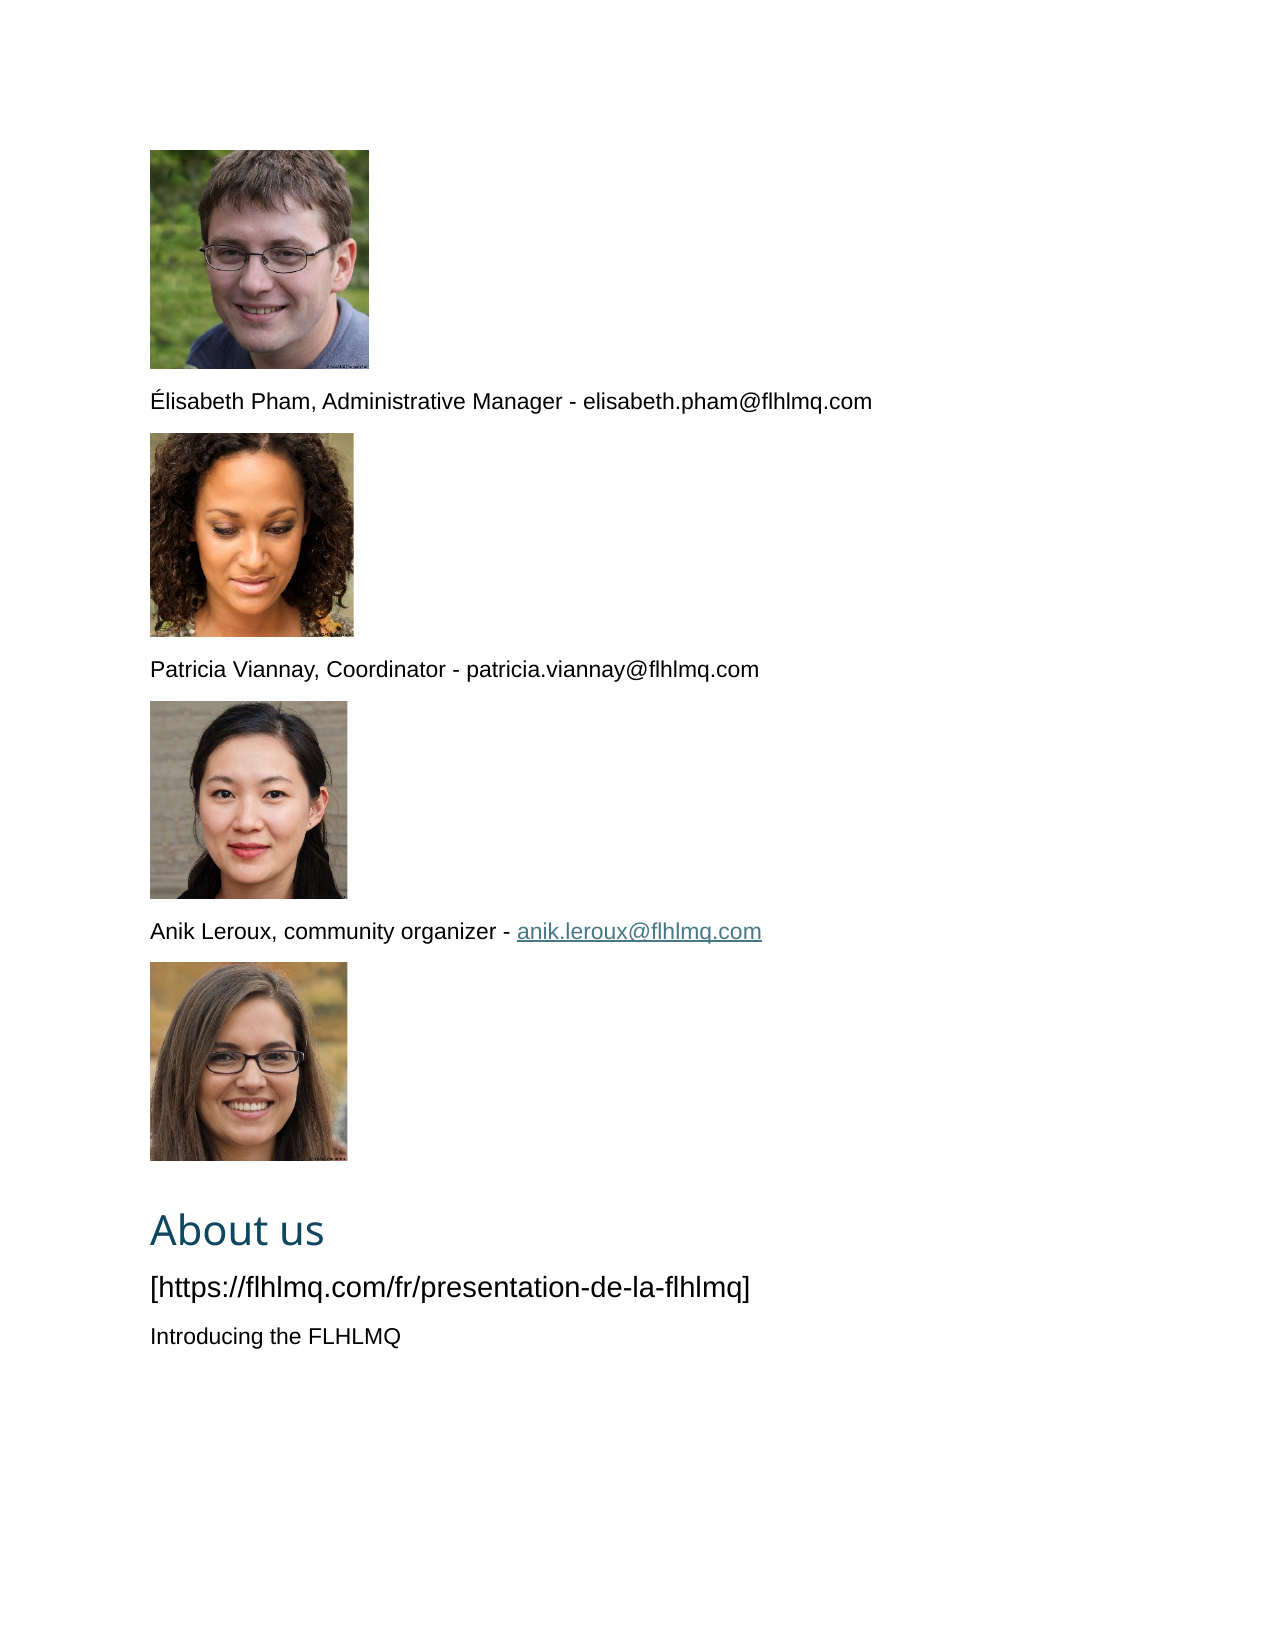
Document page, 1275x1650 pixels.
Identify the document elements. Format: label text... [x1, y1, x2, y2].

text Élisabeth Pham, Administrative Manager - elisabeth.pham@flhlmq.com [150, 388, 1125, 414]
picture [150, 433, 354, 637]
subtitle About us [150, 1200, 1125, 1257]
text Patricia Viannay, Coordinator - patricia.viannay@flhlmq.com [150, 656, 1125, 682]
text [https://flhlmq.com/fr/presentation-de-la-flhlmq] [150, 1270, 1125, 1303]
picture [150, 962, 348, 1161]
picture [150, 701, 348, 899]
text Introducing the FLHLMQ [150, 1323, 1125, 1349]
text Anik Leroux, community organizer - anik.leroux@flhlmq.com [150, 918, 1125, 944]
picture [150, 150, 369, 369]
